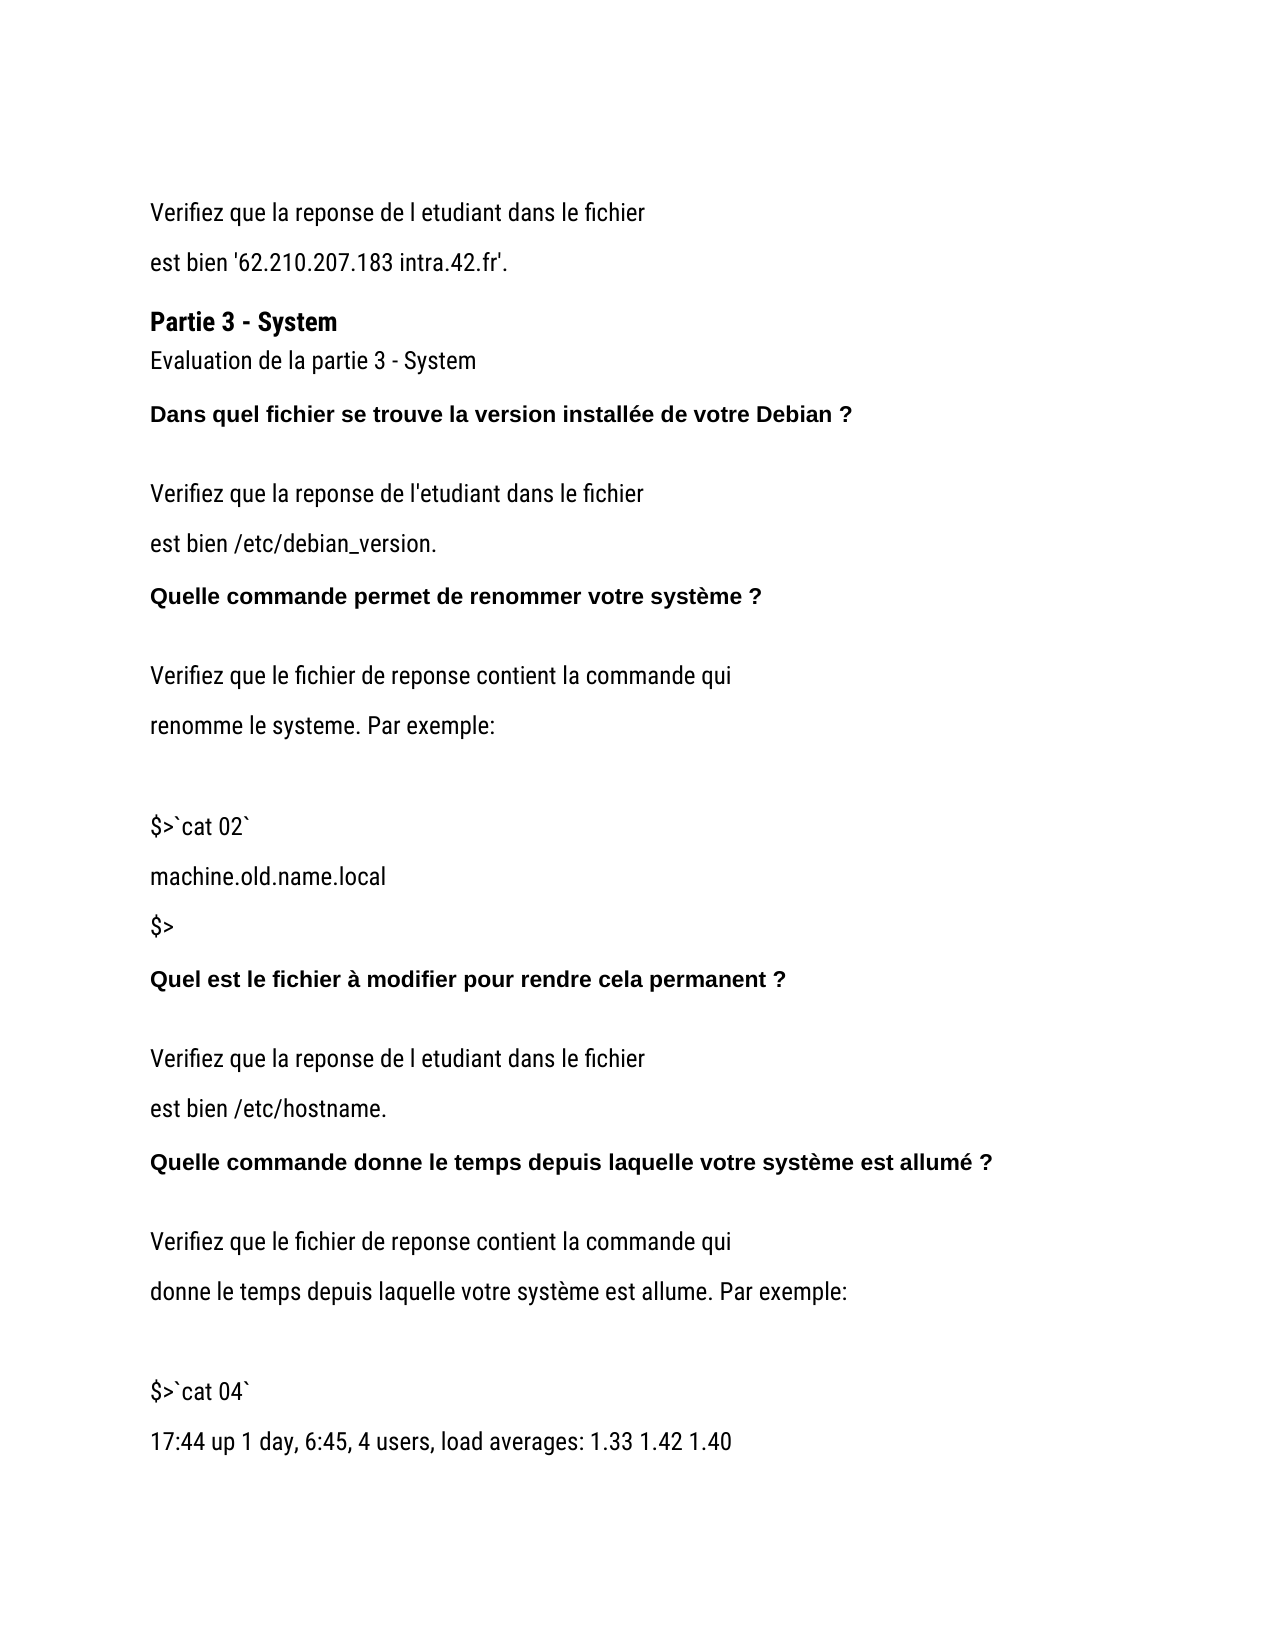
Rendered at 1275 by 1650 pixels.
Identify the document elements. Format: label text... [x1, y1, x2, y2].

text est bien /etc/hostname. [150, 1094, 1125, 1124]
subtitle Partie 3 - System [150, 306, 1125, 338]
text Verifiez que la reponse de l'etudiant dans le fichier [150, 479, 1125, 508]
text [150, 1227, 1125, 1256]
text $>`cat 04` [150, 1377, 1125, 1407]
text $>`cat 02` [150, 812, 1125, 841]
text est bien /etc/debian_version. [150, 529, 1125, 558]
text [150, 198, 1125, 227]
text donne le temps depuis laquelle votre système est allume. Par exemple: [150, 1277, 1125, 1306]
text Evaluation de la partie 3 - System [150, 346, 1125, 376]
text renomme le systeme. Par exemple: [150, 712, 1125, 741]
text $> [150, 912, 1125, 941]
text Verifiez que le fichier de reponse contient la commande qui [150, 661, 1125, 691]
text machine.old.name.local [150, 862, 1125, 891]
subtitle Quel est le fichier à modifier pour rendre cela permanent ? [150, 966, 1125, 993]
subtitle Quelle commande donne le temps depuis laquelle votre système est allumé ? [150, 1149, 1125, 1175]
text est bien '62.210.207.183 intra.42.fr'. [150, 248, 1125, 277]
text 17:44 up 1 day, 6:45, 4 users, load averages: 1.33 1.42 1.40 [150, 1427, 1125, 1457]
text Verifiez que la reponse de l etudiant dans le fichier [150, 1044, 1125, 1074]
subtitle Dans quel fichier se trouve la version installée de votre Debian ? [150, 401, 1125, 427]
subtitle Quelle commande permet de renommer votre système ? [150, 583, 1125, 609]
